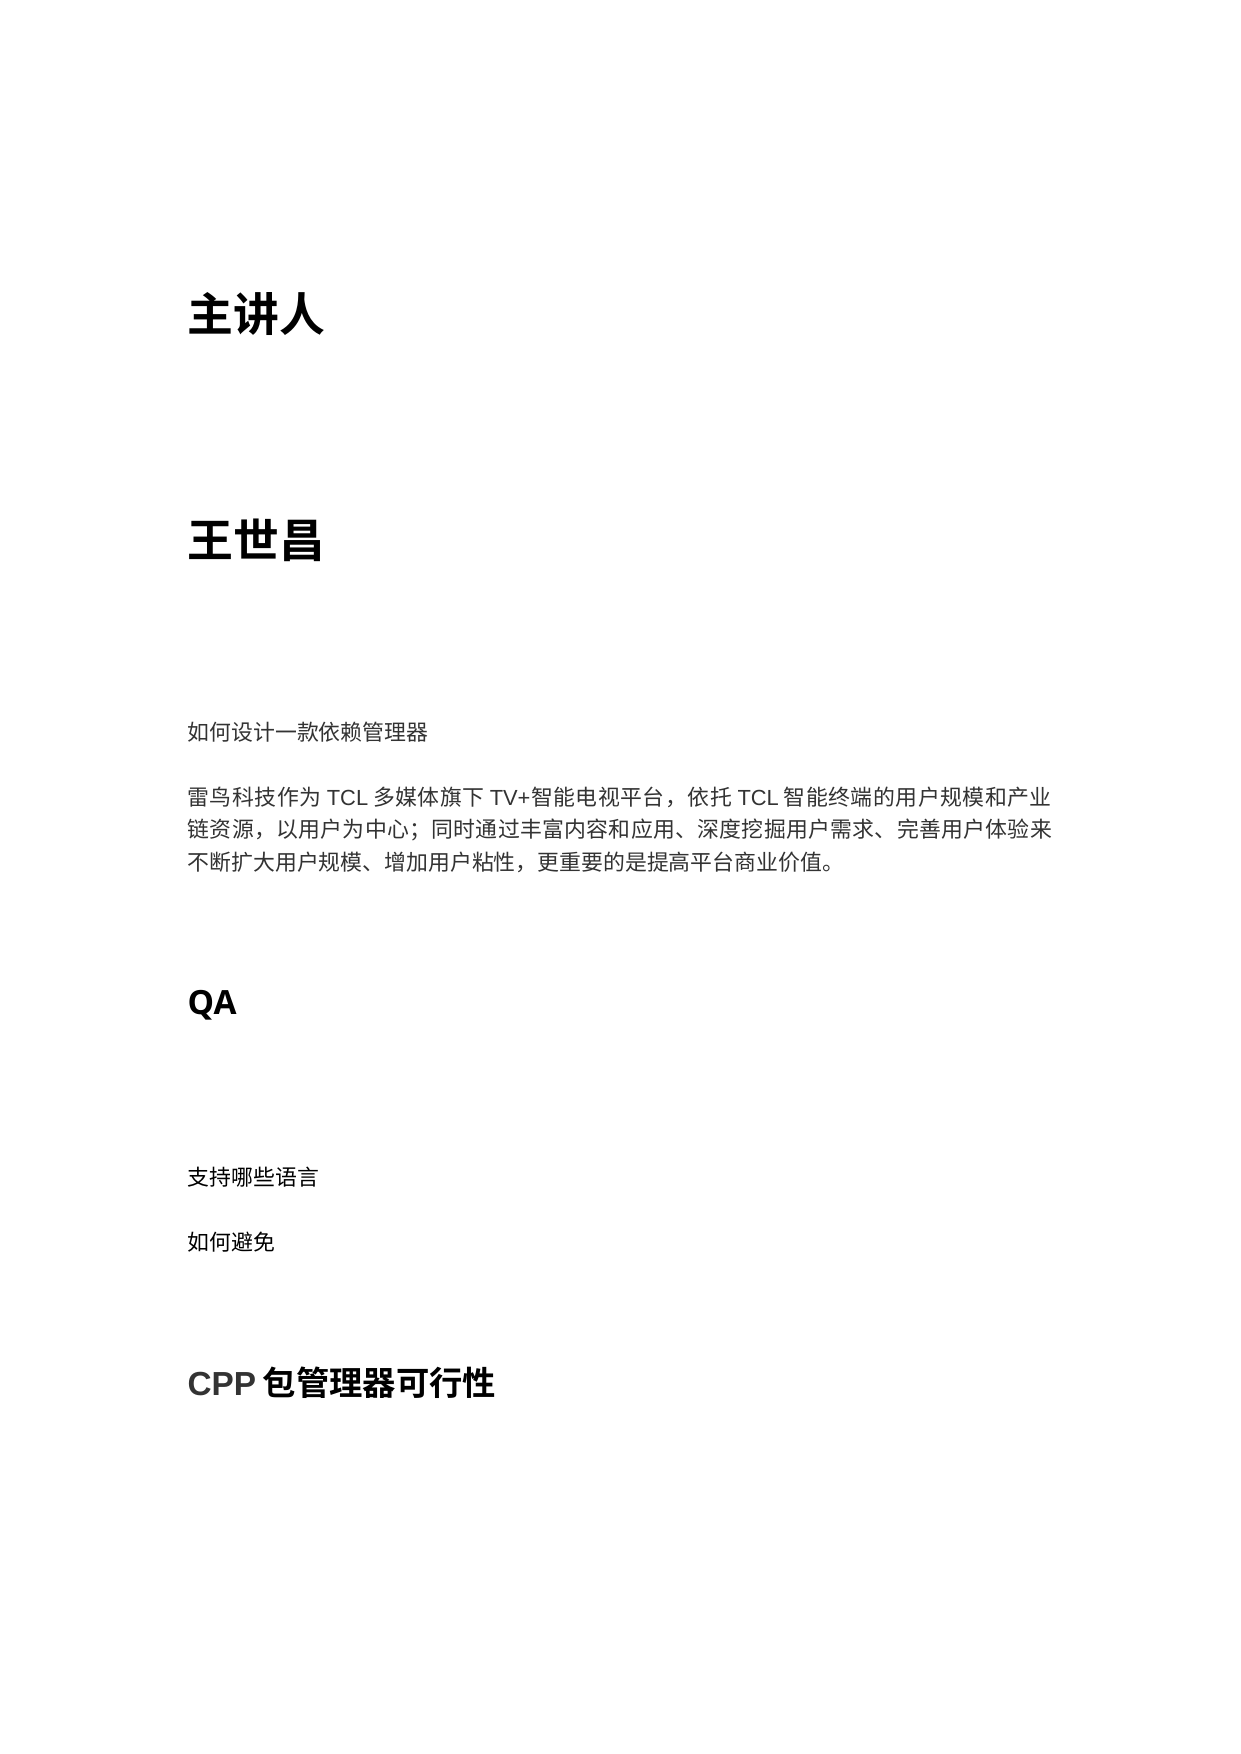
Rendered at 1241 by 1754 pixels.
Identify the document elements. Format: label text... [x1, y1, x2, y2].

subtitle CPP包管理器可行性 [187, 1349, 1053, 1414]
subtitle QA [187, 969, 1053, 1034]
text 雷鸟科技作为TCL多媒体旗下TV+智能电视平台，依托TCL智能终端的用户规模和产业链资源，以用户为中心；同时通过丰富内容和应用、深度挖掘用户需求、完善用户体验来不断扩大用户规模、增加用户粘性，更重要的是提高平台商业价值。 [187, 779, 1053, 877]
text 如何设计一款依赖管理器 [187, 714, 1053, 747]
text 支持哪些语言 [187, 1159, 1053, 1192]
text 如何避免 [187, 1224, 1053, 1257]
subtitle 主讲人 [187, 262, 1053, 360]
subtitle 王世昌 [187, 489, 1053, 586]
